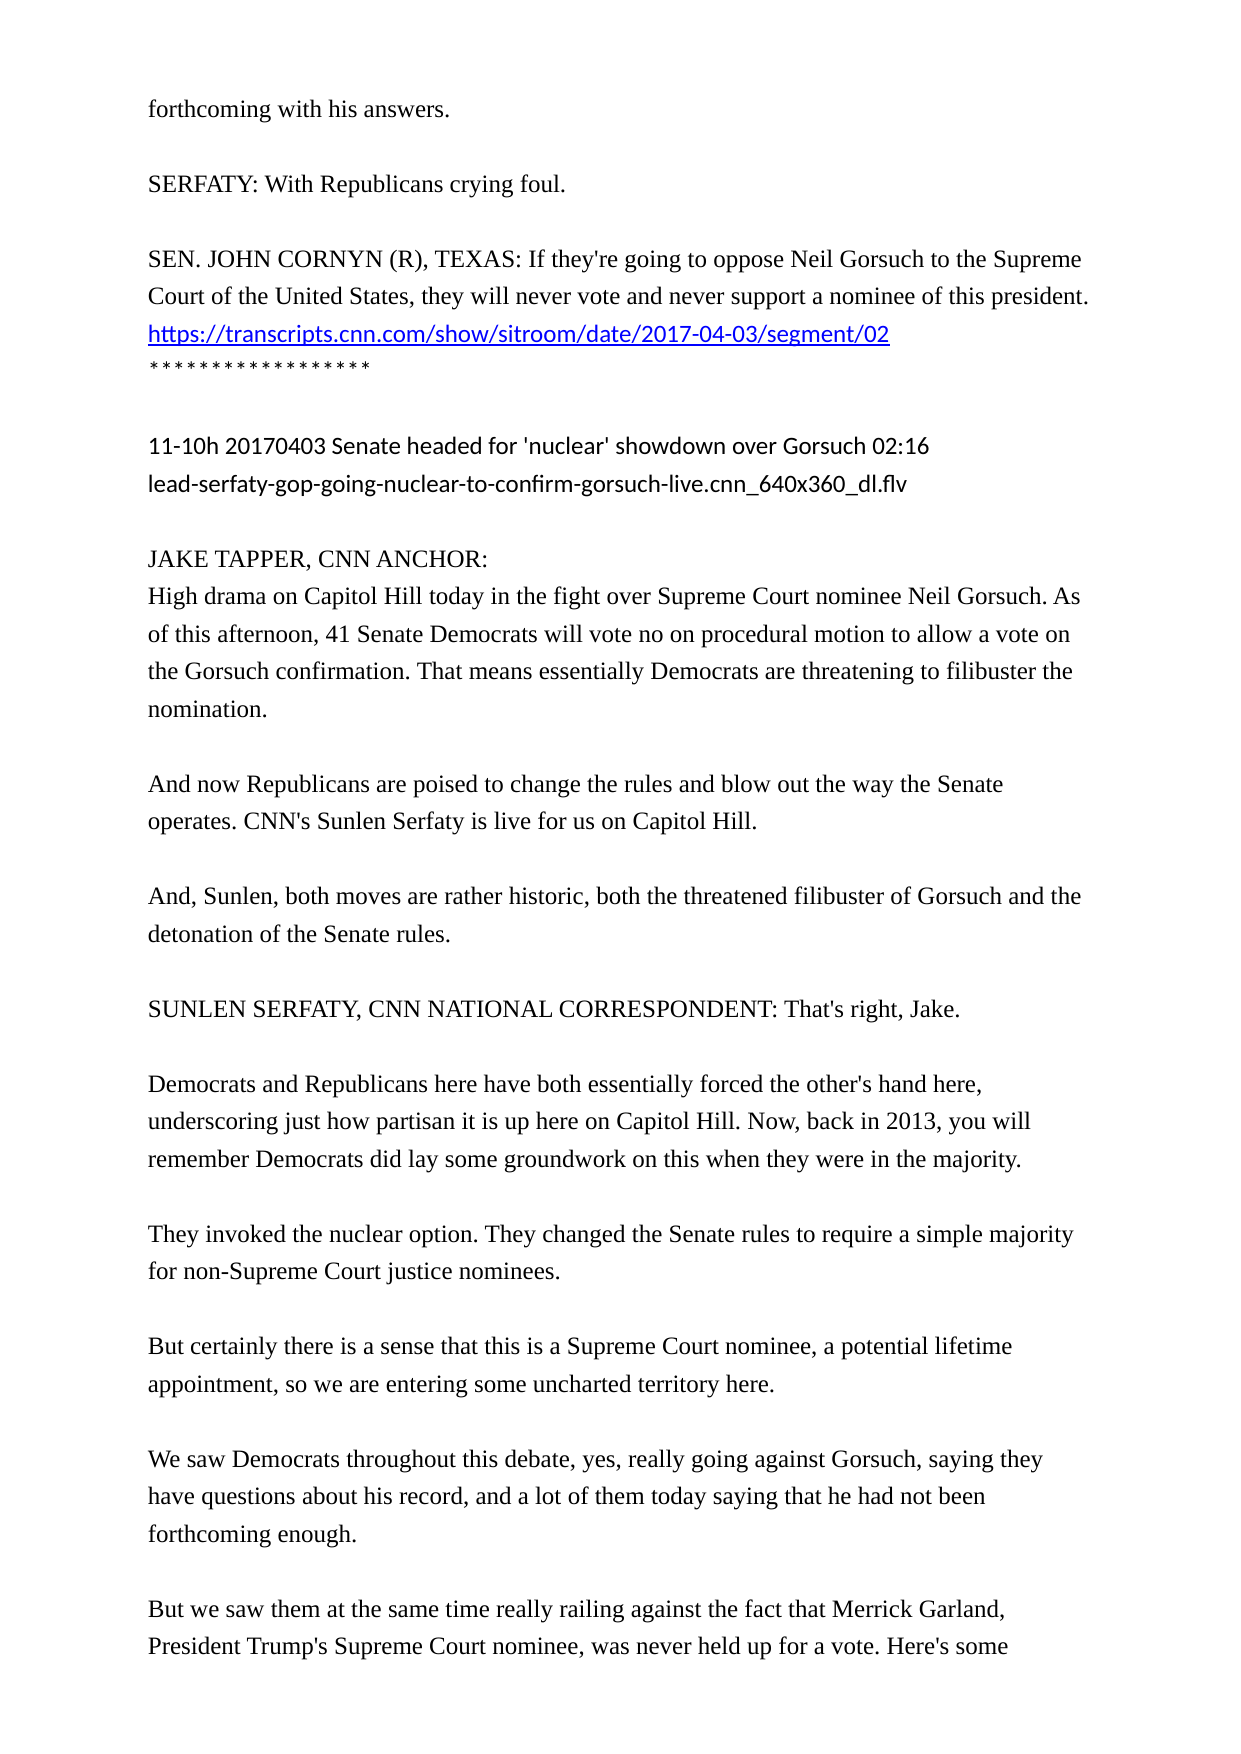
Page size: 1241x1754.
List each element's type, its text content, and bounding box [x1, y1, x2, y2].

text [148, 577, 1092, 1664]
text lead-serfaty-gop-going-nuclear-to-confirm-gorsuch-live.cnn_640x360_dl.flv [148, 464, 1092, 502]
text 11-10h 20170403 Senate headed for 'nuclear' showdown over Gorsuch 02:16 [148, 427, 1092, 464]
text https://transcripts.cnn.com/show/sitroom/date/2017-04-03/segment/02 [148, 314, 1092, 352]
text JAKE TAPPER, CNN ANCHOR: [148, 539, 1092, 577]
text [148, 89, 1092, 314]
text ****************** [148, 352, 1092, 389]
